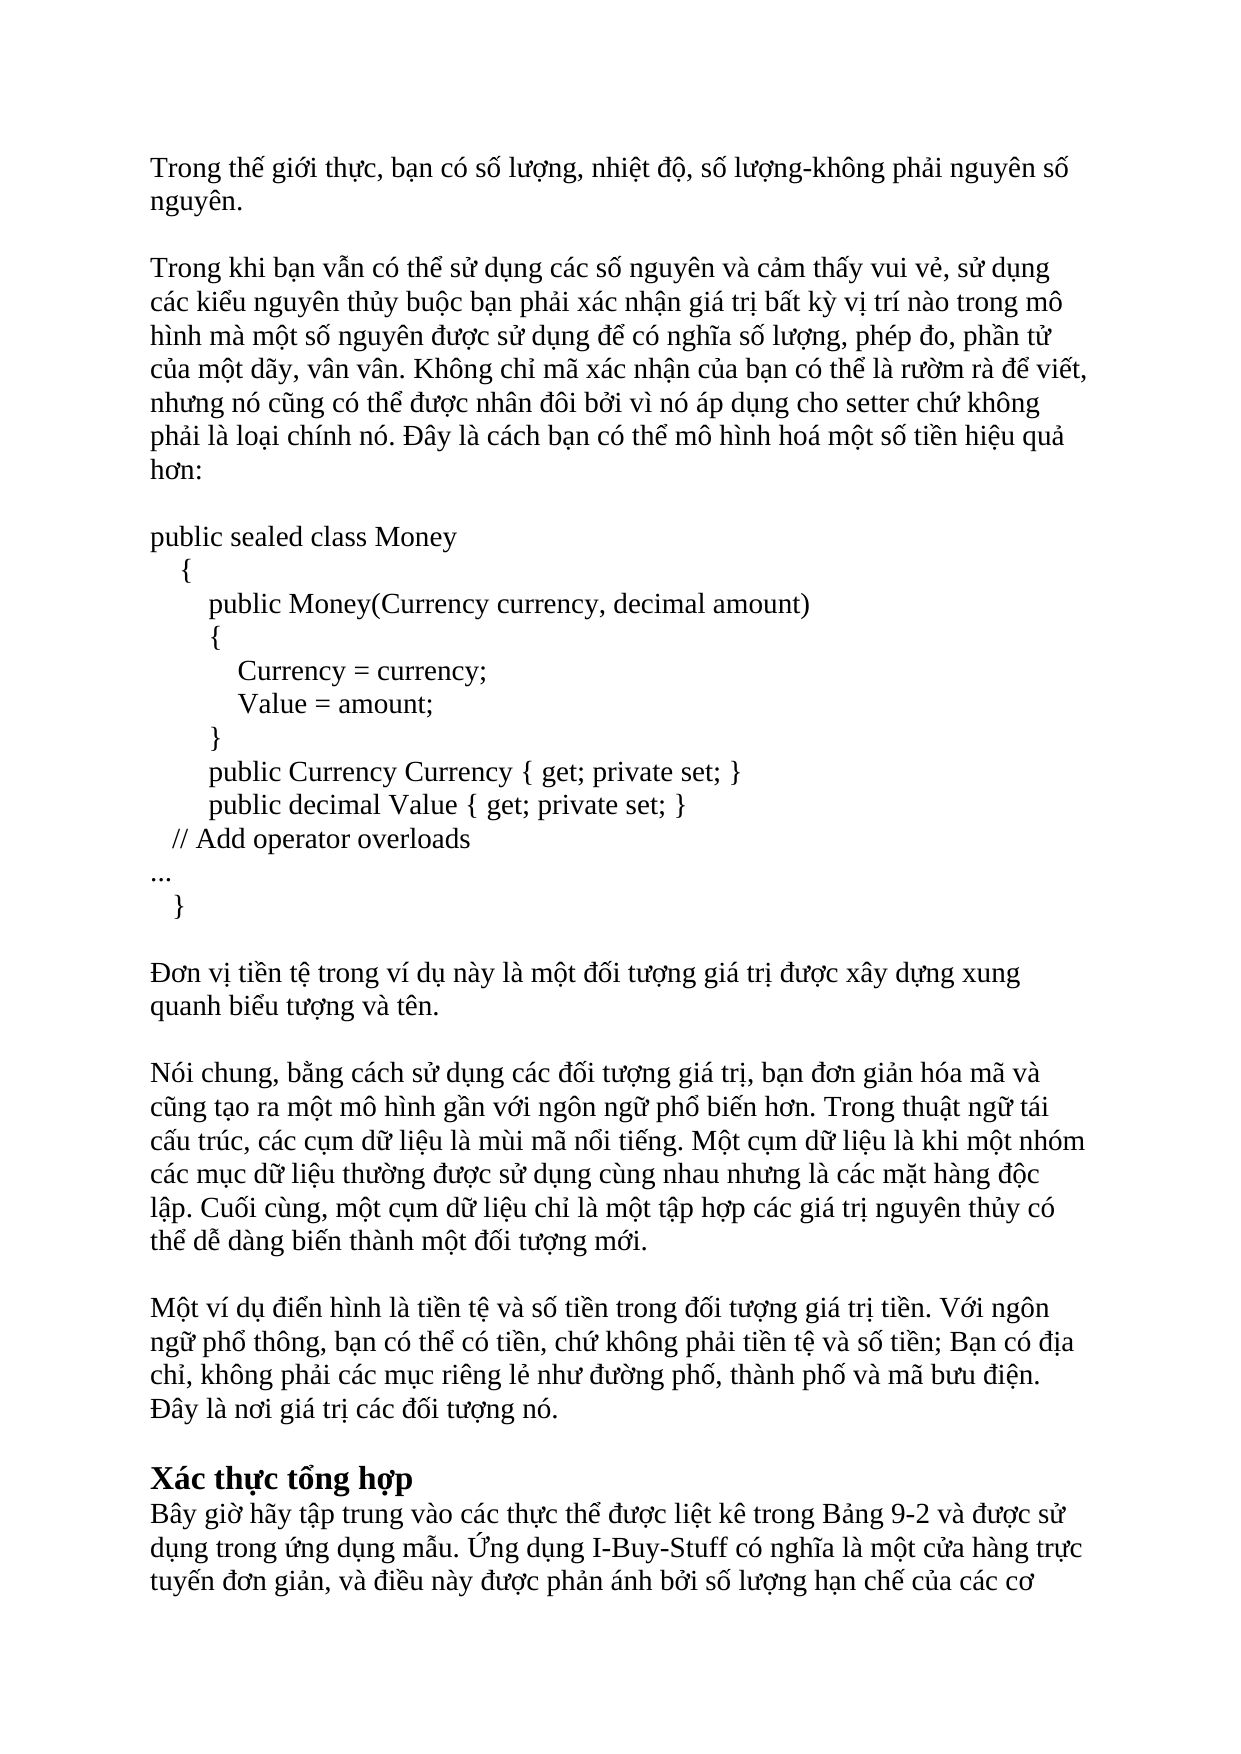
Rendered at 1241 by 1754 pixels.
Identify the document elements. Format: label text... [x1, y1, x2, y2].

text // Add operator overloads [150, 821, 1090, 854]
text Xác thực tổng hợp [150, 1458, 1090, 1496]
text ... [150, 854, 1090, 888]
text Một ví dụ điển hình là tiền tệ và số tiền trong đối tượng giá trị tiền. Với ngôn ngữ phổ thông, bạn có thể có tiền, chứ không phải tiền tệ và số tiền; Bạn có địa chỉ, không phải các mục riêng lẻ như đường phố, thành phố và mã bưu điện. Đây là nơi giá trị các đối tượng nó. [150, 1290, 1090, 1424]
text Trong khi bạn vẫn có thể sử dụng các số nguyên và cảm thấy vui vẻ, sử dụng các kiểu nguyên thủy buộc bạn phải xác nhận giá trị bất kỳ vị trí nào trong mô hình mà một số nguyên được sử dụng để có nghĩa số lượng, phép đo, phần tử của một dãy, vân vân. Không chỉ mã xác nhận của bạn có thể là rườm rà để viết, nhưng nó cũng có thể được nhân đôi bởi vì nó áp dụng cho setter chứ không phải là loại chính nó. Đây là cách bạn có thể mô hình hoá một số tiền hiệu quả hơn: [150, 251, 1090, 485]
text Đơn vị tiền tệ trong ví dụ này là một đối tượng giá trị được xây dựng xung quanh biểu tượng và tên. [150, 955, 1090, 1022]
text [150, 1496, 1090, 1597]
text { [150, 619, 1090, 653]
text Currency = currency; [150, 653, 1090, 687]
text public Currency Currency { get; private set; } [150, 754, 1090, 787]
text public Money(Currency currency, decimal amount) [150, 586, 1090, 619]
text } [150, 720, 1090, 754]
text } [150, 888, 1090, 921]
text { [150, 552, 1090, 586]
text public decimal Value { get; private set; } [150, 787, 1090, 821]
text Trong thế giới thực, bạn có số lượng, nhiệt độ, số lượng-không phải nguyên số nguyên. [150, 150, 1090, 217]
text Value = amount; [150, 687, 1090, 720]
text Nói chung, bằng cách sử dụng các đối tượng giá trị, bạn đơn giản hóa mã và cũng tạo ra một mô hình gần với ngôn ngữ phổ biến hơn. Trong thuật ngữ tái cấu trúc, các cụm dữ liệu là mùi mã nổi tiếng. Một cụm dữ liệu là khi một nhóm các mục dữ liệu thường được sử dụng cùng nhau nhưng là các mặt hàng độc lập. Cuối cùng, một cụm dữ liệu chỉ là một tập hợp các giá trị nguyên thủy có thể dễ dàng biến thành một đối tượng mới. [150, 1056, 1090, 1257]
text public sealed class Money [150, 519, 1090, 552]
